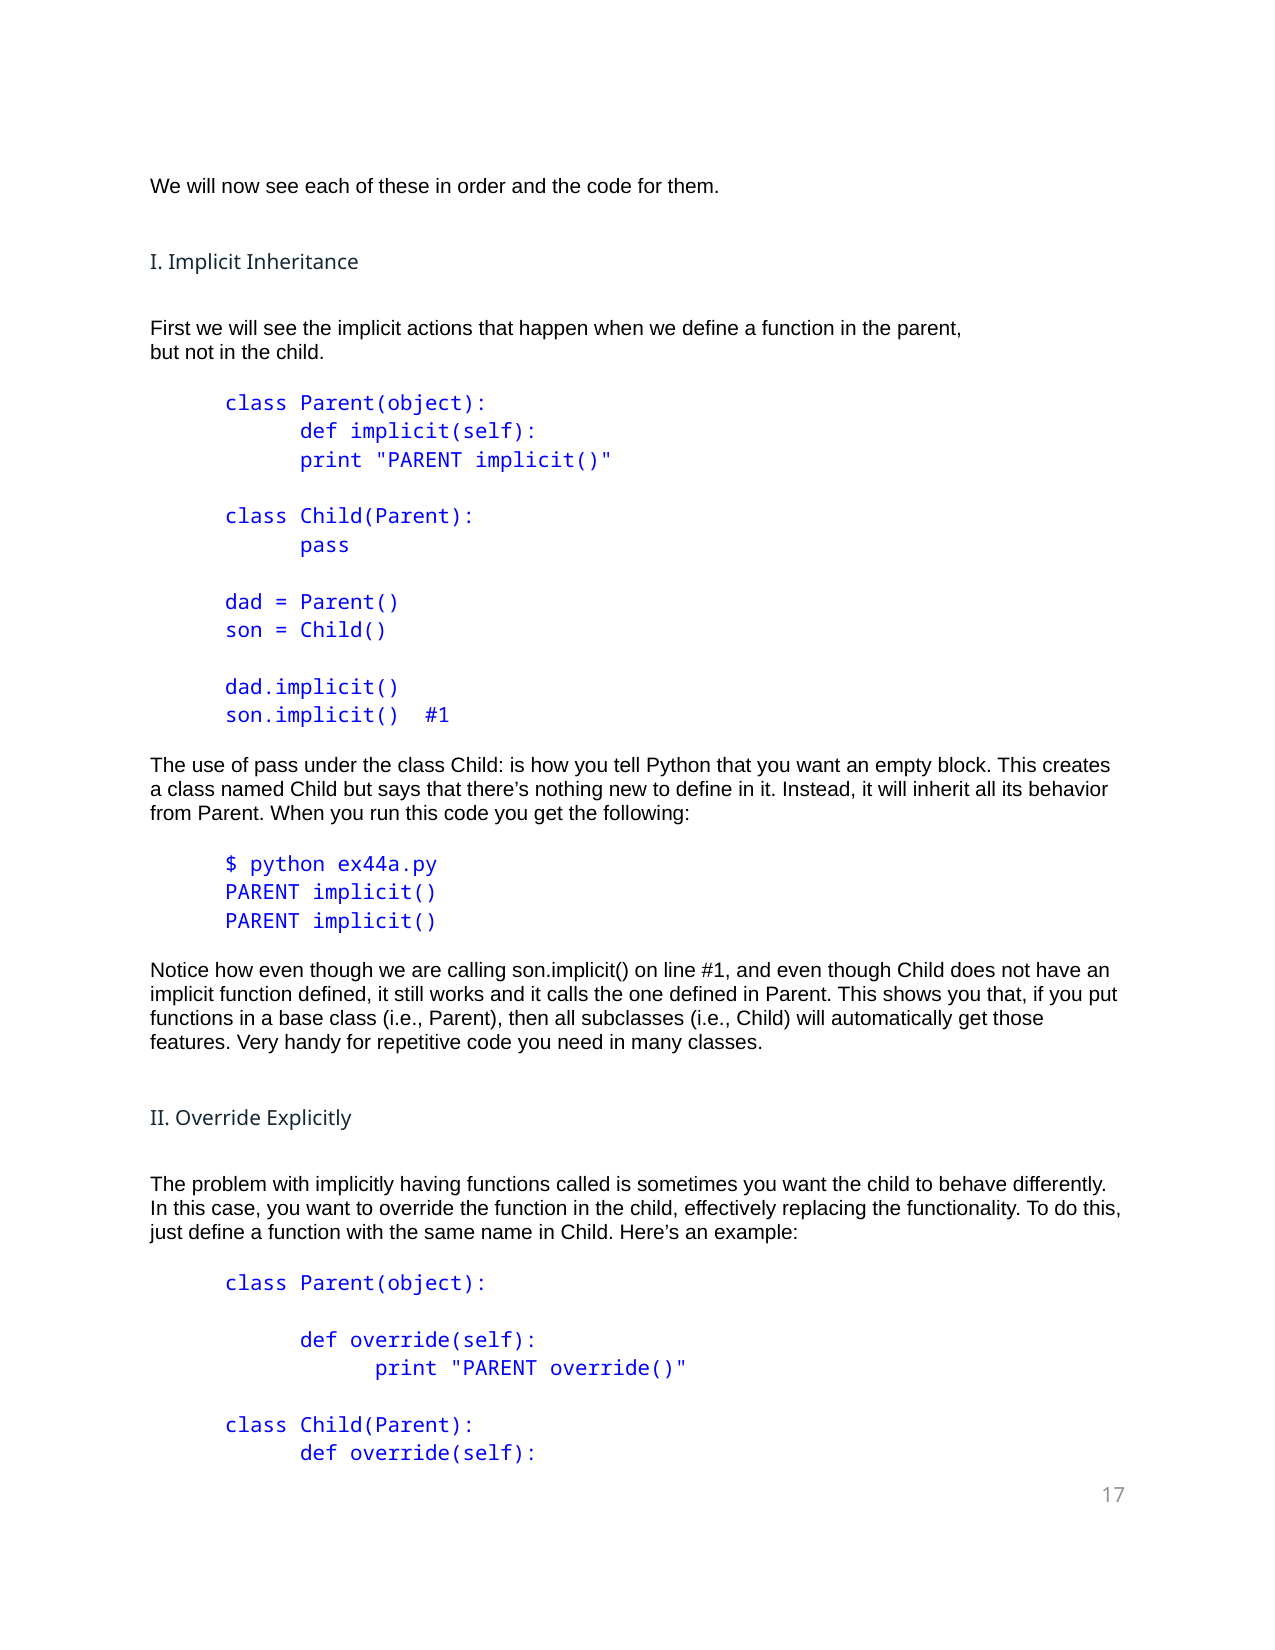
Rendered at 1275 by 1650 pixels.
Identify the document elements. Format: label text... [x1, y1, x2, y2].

text We will now see each of these in order and the code for them. [150, 174, 1125, 198]
text The use of pass under the class Child: is how you tell Python that you want an empty block. This creates a class named Child but says that there’s nothing new to define in it. Instead, it will inherit all its behavior from Parent. When you run this code you get the following: [150, 753, 1125, 825]
text pass [300, 530, 1125, 558]
text dad.implicit() [225, 672, 1125, 701]
text dad = Parent() [225, 587, 1125, 615]
text class Parent(object): [225, 1268, 1125, 1296]
subtitle II. Override Explicitly [150, 1103, 1125, 1131]
text $ python ex44a.py [225, 849, 1125, 877]
text def override(self): [225, 1325, 1125, 1353]
subtitle I. Implicit Inheritance [150, 247, 1125, 275]
text class Parent(object): [225, 388, 1125, 416]
text def implicit(self): [300, 416, 1125, 445]
text class Child(Parent): [225, 1410, 1125, 1438]
text The problem with implicitly having functions called is sometimes you want the child to behave differently. In this case, you want to override the function in the child, effectively replacing the functionality. To do this, just define a function with the same name in Child. Here’s an example: [150, 1172, 1125, 1244]
text Notice how even though we are calling son.implicit() on line #1, and even though Child does not have an implicit function defined, it still works and it calls the one defined in Parent. This shows you that, if you put functions in a base class (i.e., Parent), then all subclasses (i.e., Child) will automatically get those features. Very handy for repetitive code you need in many classes. [150, 958, 1125, 1054]
text but not in the child. [150, 340, 1125, 364]
text PARENT implicit() [225, 877, 1125, 906]
text son = Child() [225, 615, 1125, 644]
text class Child(Parent): [225, 502, 1125, 530]
text PARENT implicit() [225, 906, 1125, 934]
text son.implicit() #1 [225, 701, 1125, 729]
text print "PARENT implicit()" [300, 445, 1125, 473]
text def override(self): [225, 1438, 1125, 1467]
text First we will see the implicit actions that happen when we define a function in the parent, [150, 316, 1125, 340]
text print "PARENT override()" [225, 1353, 1125, 1382]
